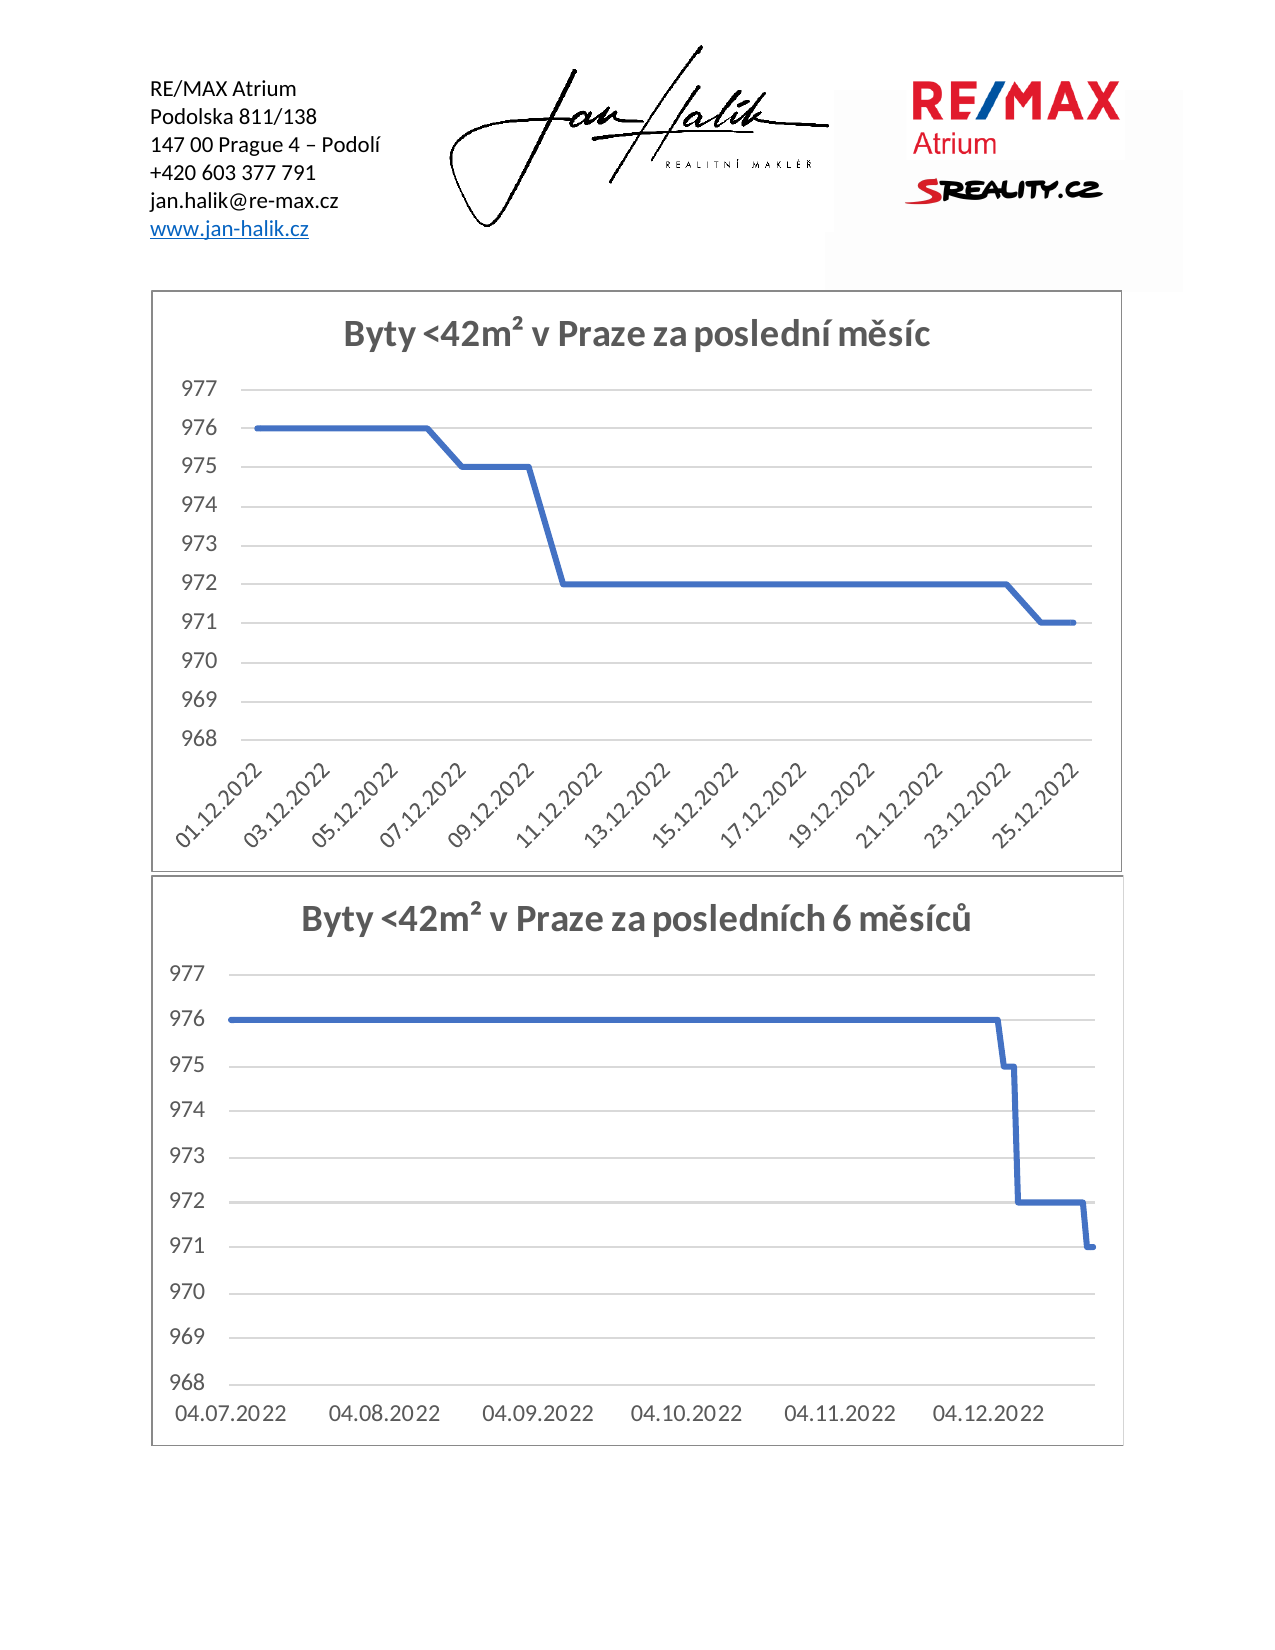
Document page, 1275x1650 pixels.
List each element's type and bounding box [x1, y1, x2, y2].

picture [440, 32, 1183, 292]
